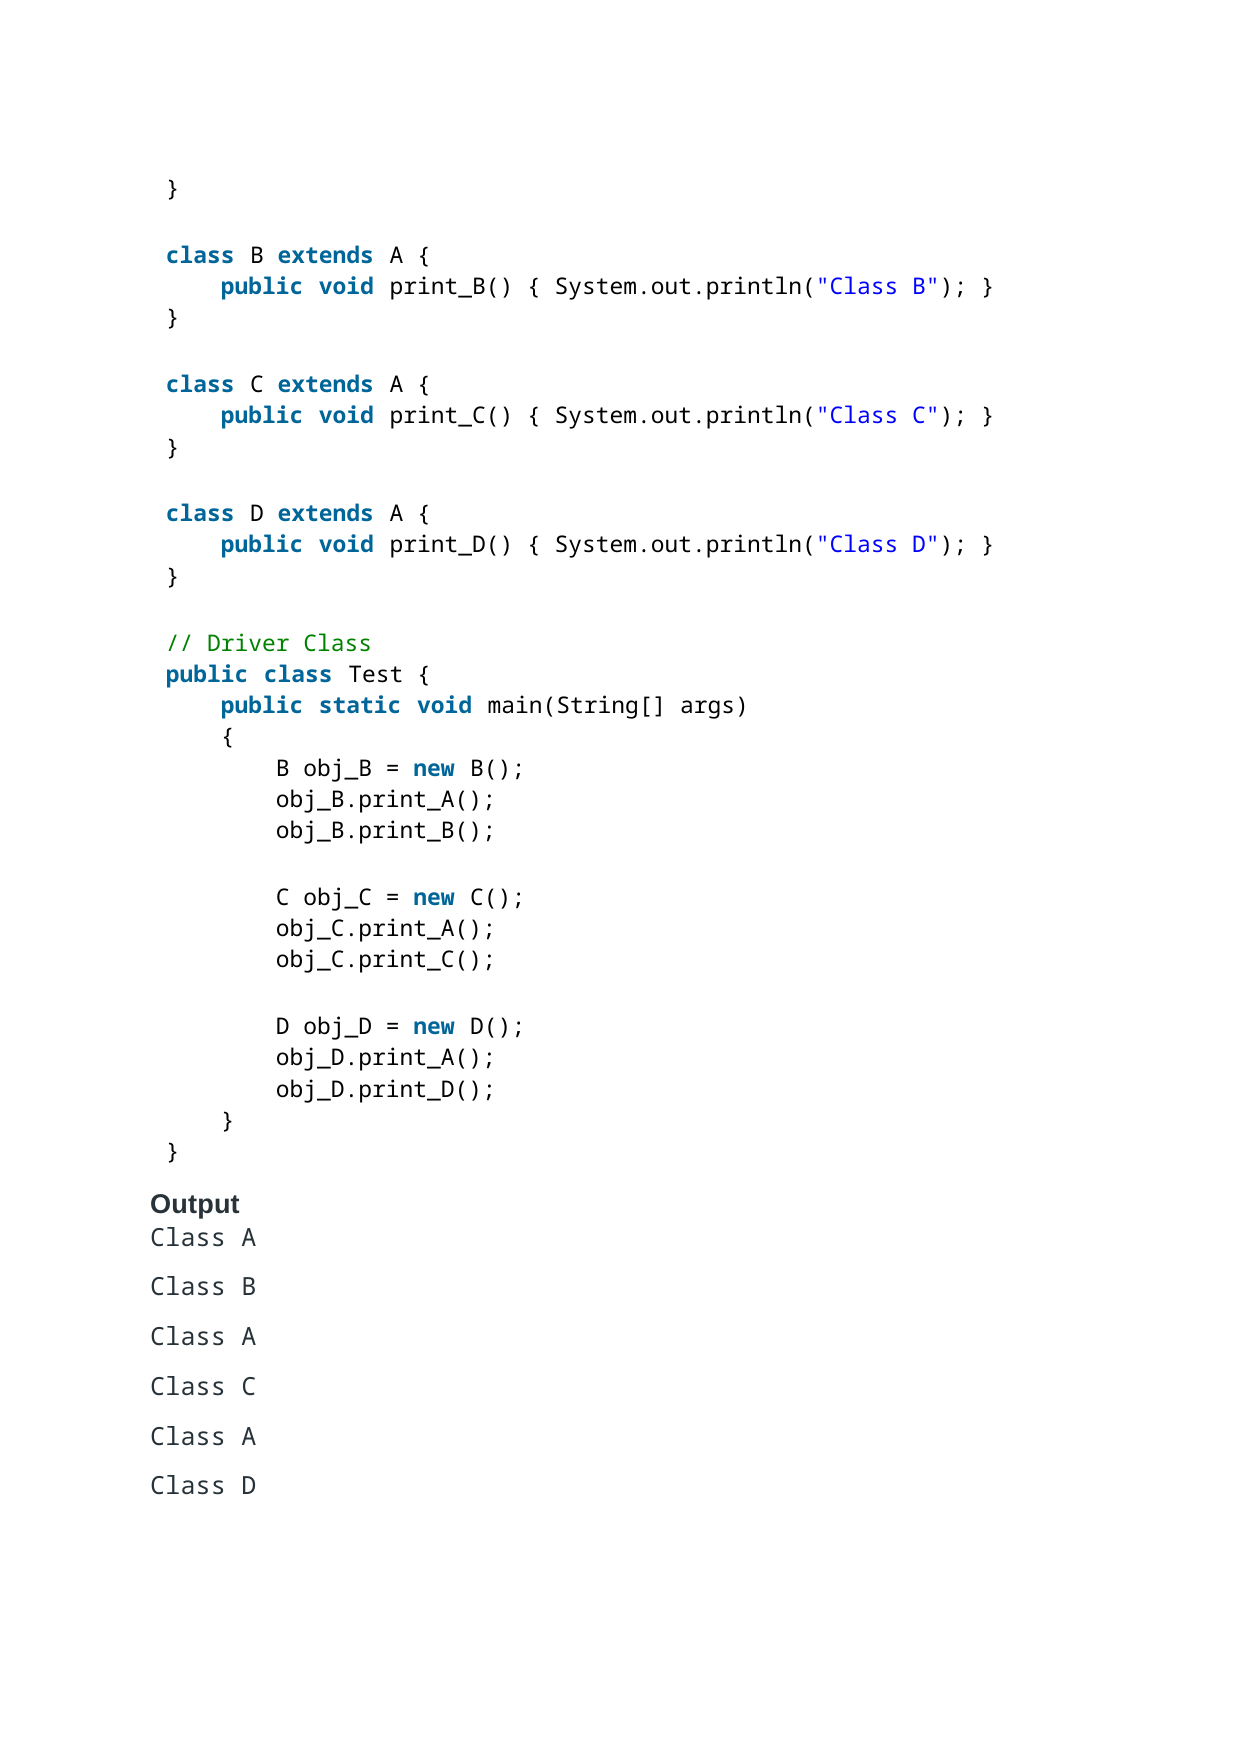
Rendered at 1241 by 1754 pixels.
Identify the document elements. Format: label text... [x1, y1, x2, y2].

text Class A [150, 1219, 1090, 1253]
text Class C [150, 1368, 1090, 1402]
text Class D [150, 1468, 1090, 1502]
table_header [150, 150, 1206, 1188]
text Class A [150, 1418, 1090, 1452]
text Class B [150, 1269, 1090, 1303]
text Output [150, 1188, 1090, 1219]
text Class A [150, 1319, 1090, 1353]
